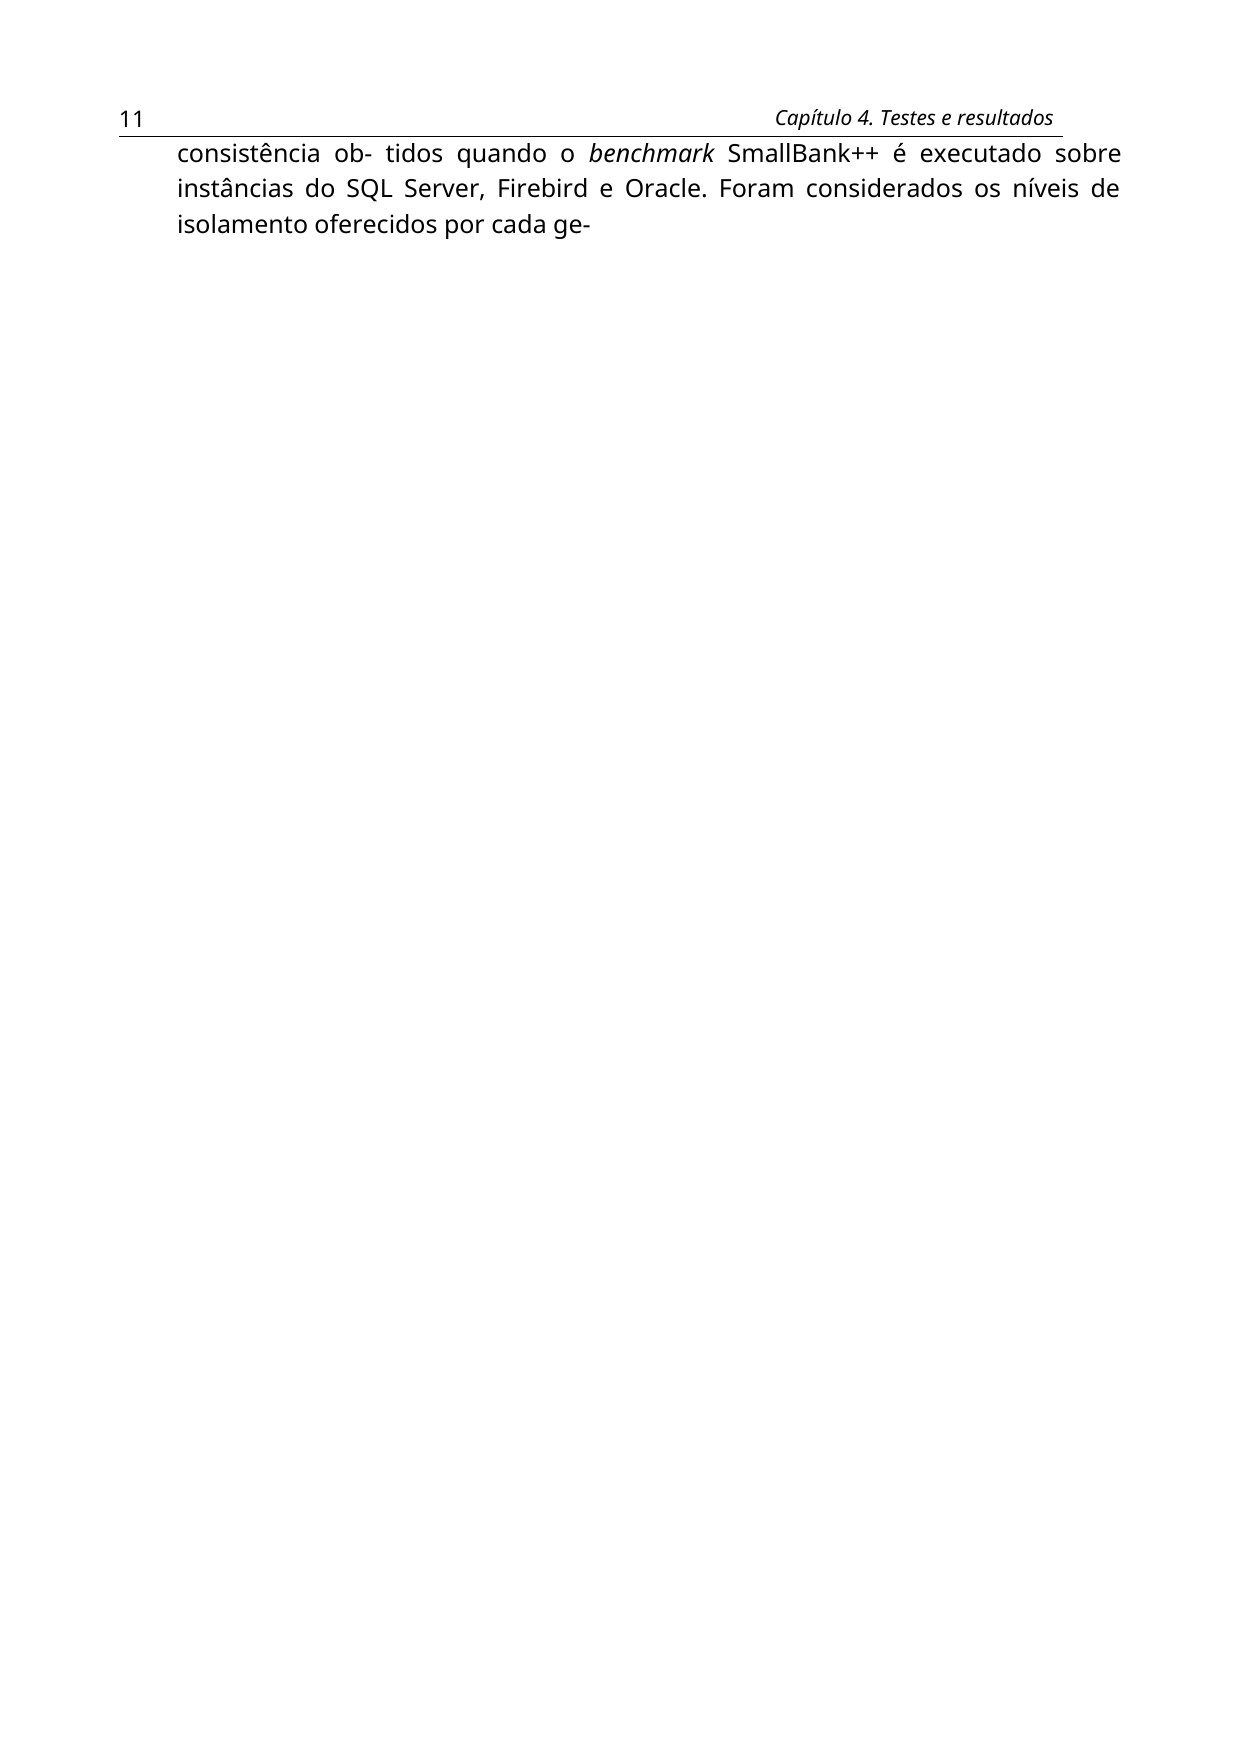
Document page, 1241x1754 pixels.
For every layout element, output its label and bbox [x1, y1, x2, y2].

text [177, 135, 1122, 241]
